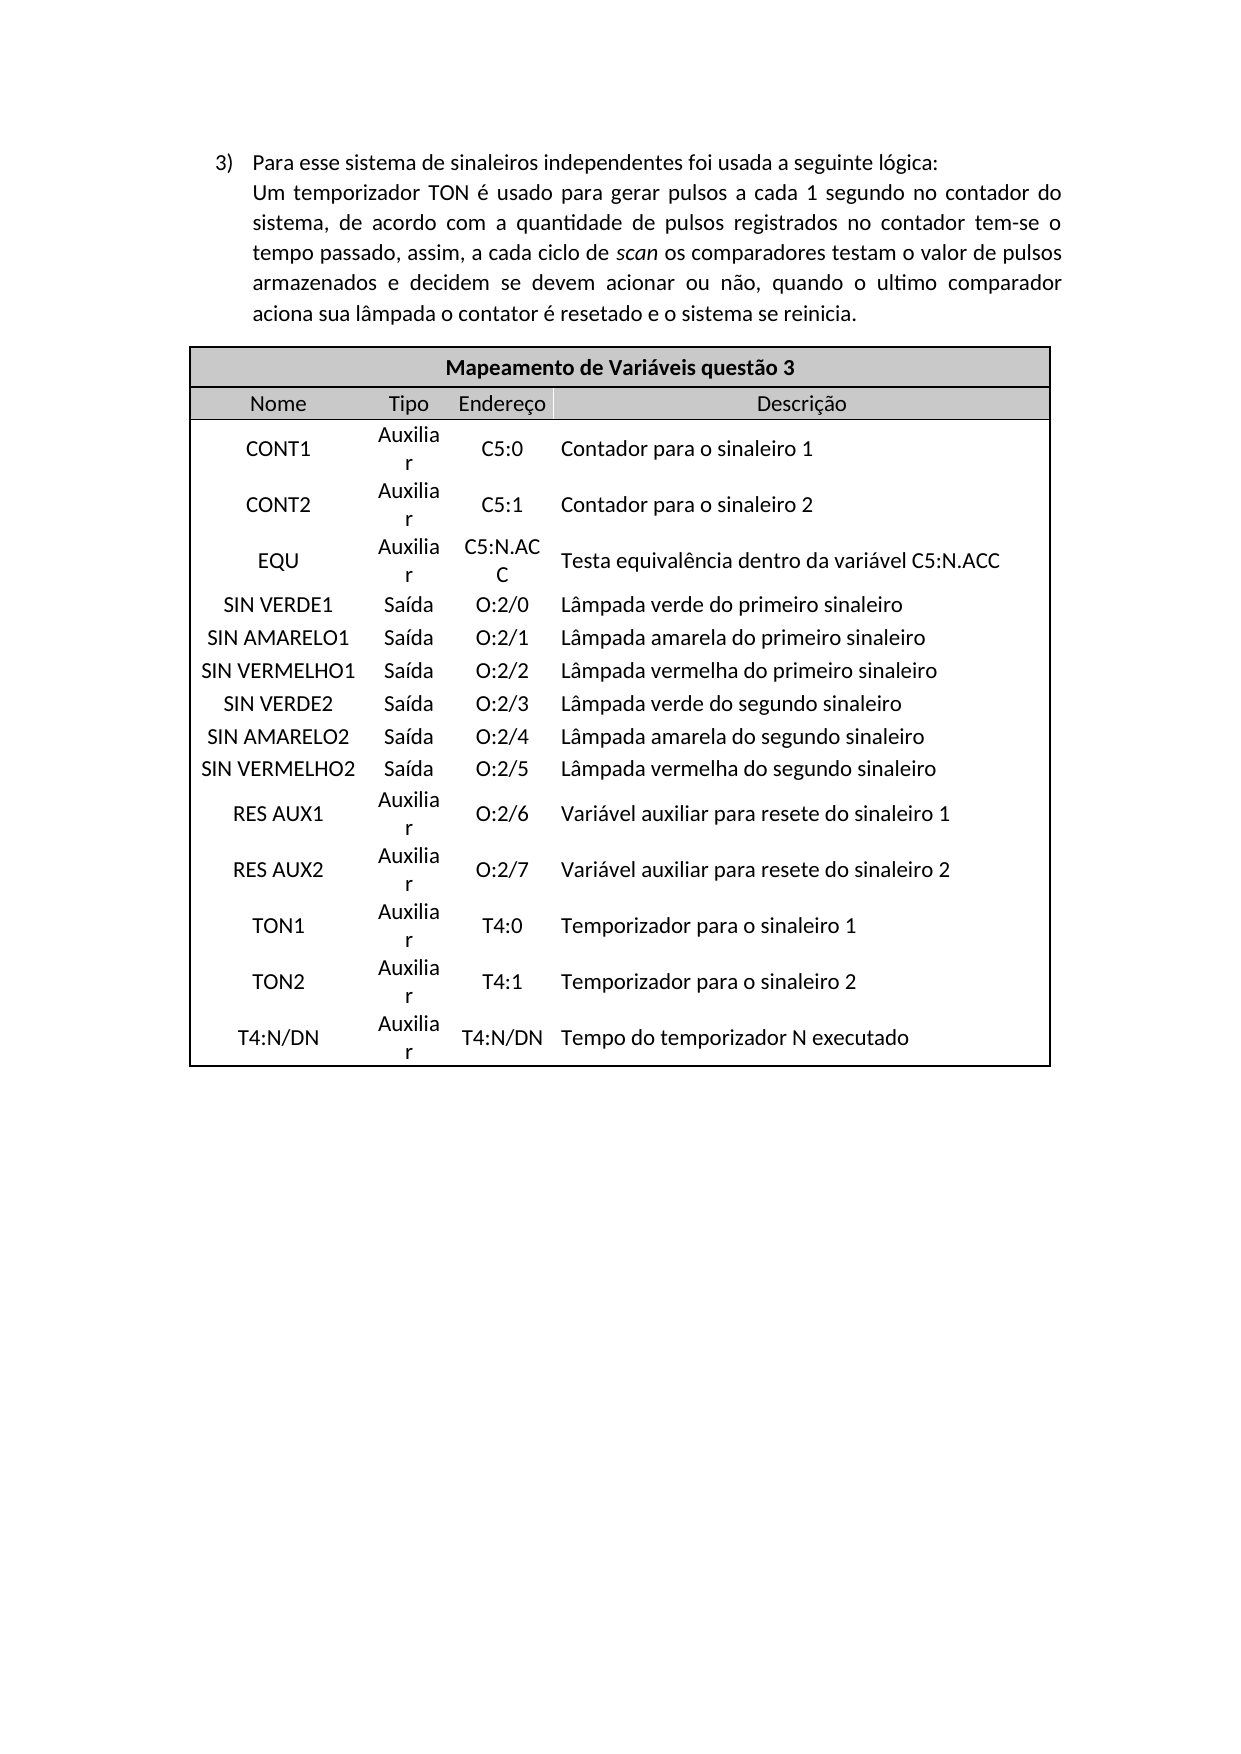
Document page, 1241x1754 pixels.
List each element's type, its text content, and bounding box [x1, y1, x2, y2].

table_cell EQU [191, 532, 367, 588]
table_cell O:2/5 [451, 752, 553, 785]
table_cell O:2/6 [451, 785, 553, 841]
table_cell Saída [367, 621, 451, 654]
table_cell Auxiliar [367, 785, 451, 841]
table_cell Temporizador para o sinaleiro 1 [554, 897, 1049, 953]
table_cell Testa equivalência dentro da variável C5:N.ACC [554, 532, 1049, 588]
table_cell Auxiliar [367, 476, 451, 532]
table_cell O:2/1 [451, 621, 553, 654]
table_cell Contador para o sinaleiro 1 [554, 420, 1049, 476]
table_cell SIN VERMELHO1 [191, 654, 367, 687]
table_cell SIN AMARELO2 [191, 719, 367, 752]
table_cell O:2/0 [451, 588, 553, 621]
table_cell CONT2 [191, 476, 367, 532]
table_cell T4:N/DN [451, 1009, 553, 1065]
table_cell Lâmpada verde do segundo sinaleiro [554, 687, 1049, 719]
table_cell T4:N/DN [191, 1009, 367, 1065]
table_cell Saída [367, 687, 451, 719]
table_cell Saída [367, 719, 451, 752]
table_cell Lâmpada amarela do segundo sinaleiro [554, 719, 1049, 752]
table_cell T4:1 [451, 953, 553, 1009]
table_cell C5:N.ACC [451, 532, 553, 588]
table_cell RES AUX2 [191, 841, 367, 897]
table_cell Auxiliar [367, 841, 451, 897]
table_cell Tipo [367, 388, 451, 419]
table_header Mapeamento de Variáveis questão 3 [191, 348, 1049, 386]
table_cell O:2/3 [451, 687, 553, 719]
table_cell SIN VERDE1 [191, 588, 367, 621]
table_cell Auxiliar [367, 1009, 451, 1065]
table_cell SIN VERDE2 [191, 687, 367, 719]
table_cell Saída [367, 588, 451, 621]
table_cell Contador para o sinaleiro 2 [554, 476, 1049, 532]
table_cell Auxiliar [367, 953, 451, 1009]
table_cell Auxiliar [367, 897, 451, 953]
table_cell Saída [367, 752, 451, 785]
table_cell Lâmpada verde do primeiro sinaleiro [554, 588, 1049, 621]
table_cell Variável auxiliar para resete do sinaleiro 2 [554, 841, 1049, 897]
table_cell Auxiliar [367, 532, 451, 588]
table_cell Tempo do temporizador N executado [554, 1009, 1049, 1065]
table_cell Lâmpada vermelha do segundo sinaleiro [554, 752, 1049, 785]
table_cell TON2 [191, 953, 367, 1009]
table_cell O:2/2 [451, 654, 553, 687]
table_cell Auxiliar [367, 420, 451, 476]
table_cell Descrição [554, 388, 1049, 419]
list Para esse sistema de sinaleiros independentes foi usada a seguinte lógica: [215, 148, 1063, 176]
table_cell Endereço [451, 388, 553, 419]
table_cell Lâmpada vermelha do primeiro sinaleiro [554, 654, 1049, 687]
table_cell T4:0 [451, 897, 553, 953]
table_cell TON1 [191, 897, 367, 953]
table_cell CONT1 [191, 420, 367, 476]
table_cell O:2/7 [451, 841, 553, 897]
list Um temporizador TON é usado para gerar pulsos a cada 1 segundo no contador do sistema, de acordo com a quantidade de pulsos registrados no contador tem-se o tempo passado, assim, a cada ciclo de scan os comparadores testam o valor de pulsos armazenados e decidem se devem acionar ou não, quando o ultimo comparador aciona sua lâmpada o contator é resetado e o sistema se reinicia. [252, 178, 1063, 327]
table_cell C5:1 [451, 476, 553, 532]
table_cell O:2/4 [451, 719, 553, 752]
table_cell Variável auxiliar para resete do sinaleiro 1 [554, 785, 1049, 841]
table_cell Saída [367, 654, 451, 687]
table_cell Nome [191, 388, 367, 419]
table_cell C5:0 [451, 420, 553, 476]
table_cell Lâmpada amarela do primeiro sinaleiro [554, 621, 1049, 654]
table_cell SIN AMARELO1 [191, 621, 367, 654]
table_cell Temporizador para o sinaleiro 2 [554, 953, 1049, 1009]
table_cell SIN VERMELHO2 [191, 752, 367, 785]
table_cell RES AUX1 [191, 785, 367, 841]
